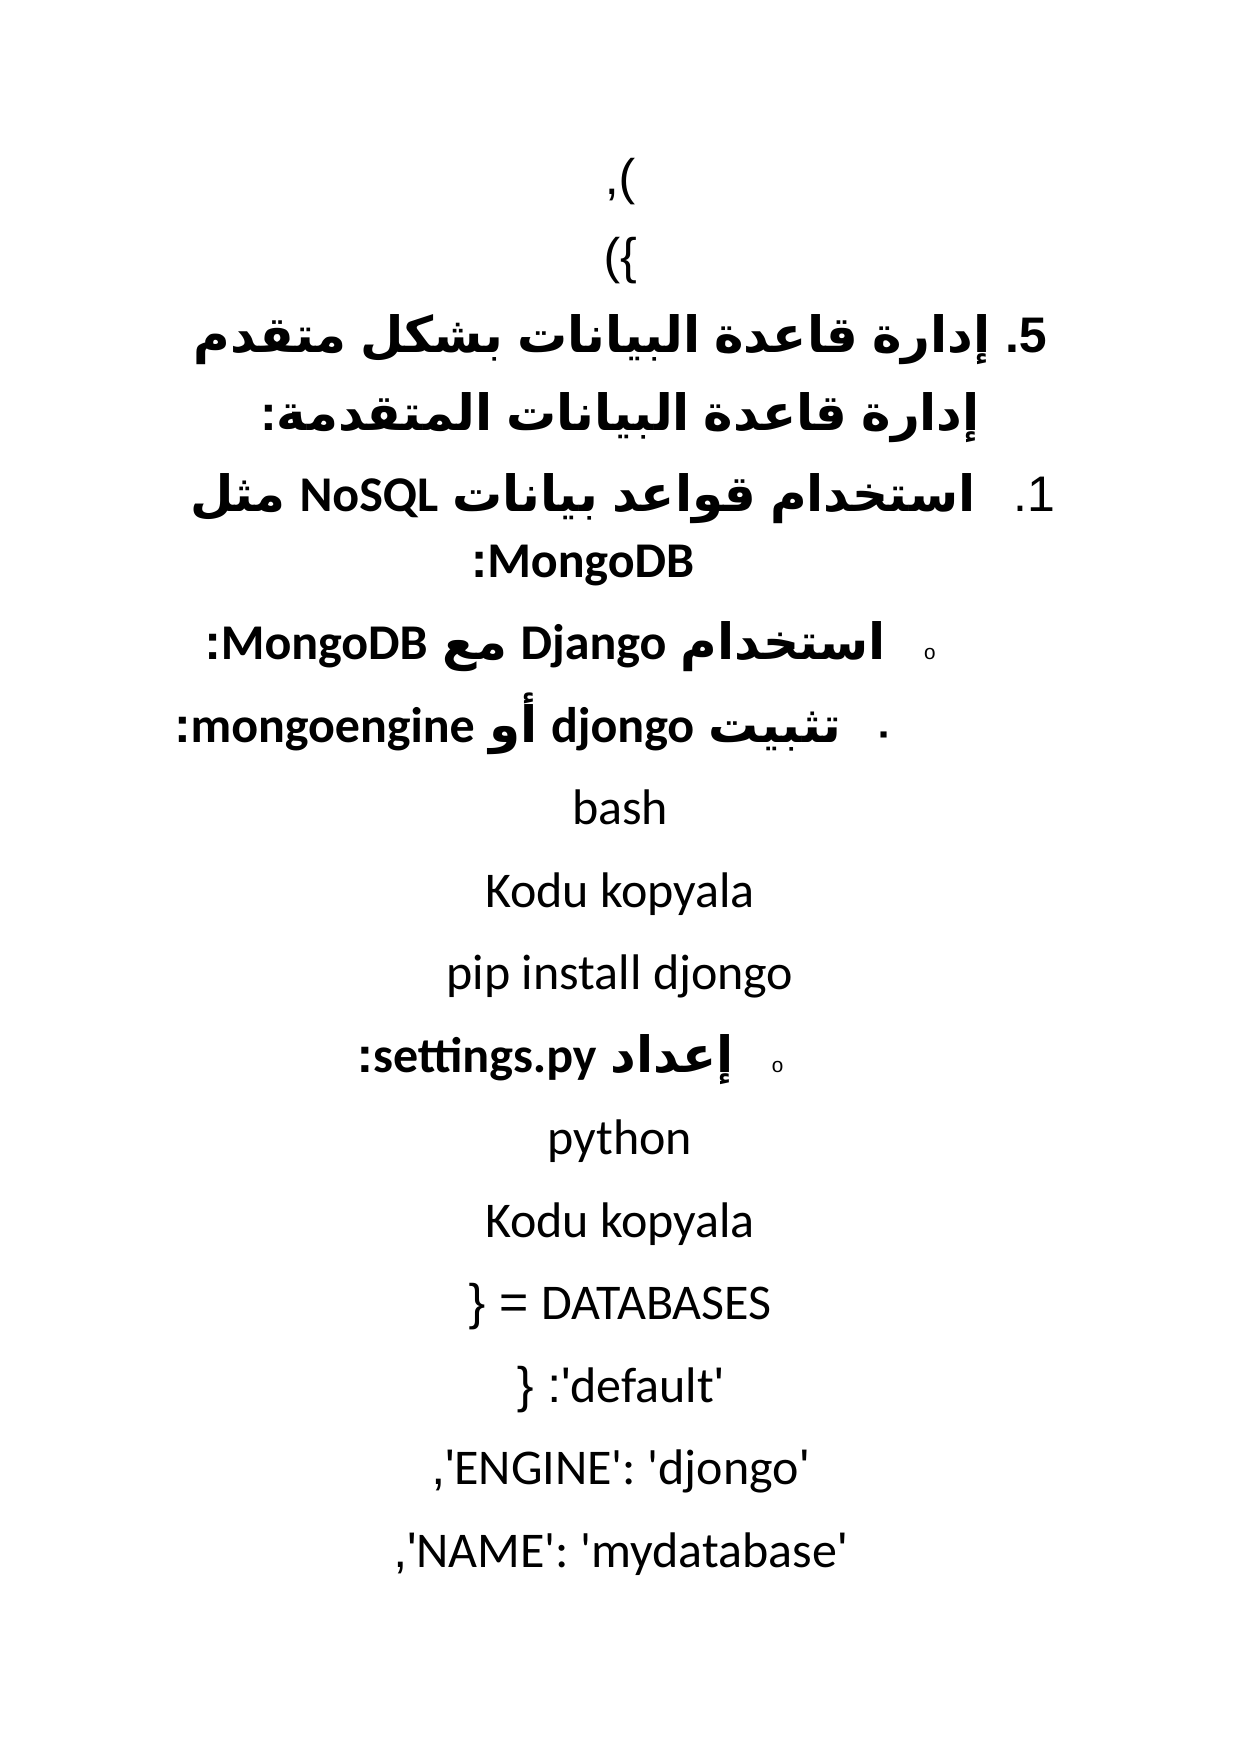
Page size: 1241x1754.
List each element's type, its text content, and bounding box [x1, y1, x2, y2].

list تثبيت djongo أو mongoengine: [148, 693, 905, 754]
text Kodu kopyala [148, 1188, 1093, 1249]
text ), [148, 148, 1093, 205]
list استخدام قواعد بيانات NoSQL مثل MongoDB: [148, 463, 1055, 589]
text 'NAME': 'mydatabase', [148, 1518, 1093, 1579]
text 'ENGINE': 'djongo', [148, 1436, 1093, 1497]
text 5. إدارة قاعدة البيانات بشكل متقدم [148, 305, 1093, 363]
text pip install djongo [148, 941, 1093, 1002]
text bash [148, 776, 1093, 837]
list إعداد settings.py: [148, 1023, 980, 1084]
text }) [148, 226, 1093, 284]
text python [148, 1106, 1093, 1167]
text DATABASES = { [148, 1271, 1093, 1332]
text Kodu kopyala [148, 858, 1093, 919]
text 'default': { [148, 1353, 1093, 1414]
list استخدام Django مع MongoDB: [148, 611, 980, 672]
text إدارة قاعدة البيانات المتقدمة: [148, 384, 1093, 441]
